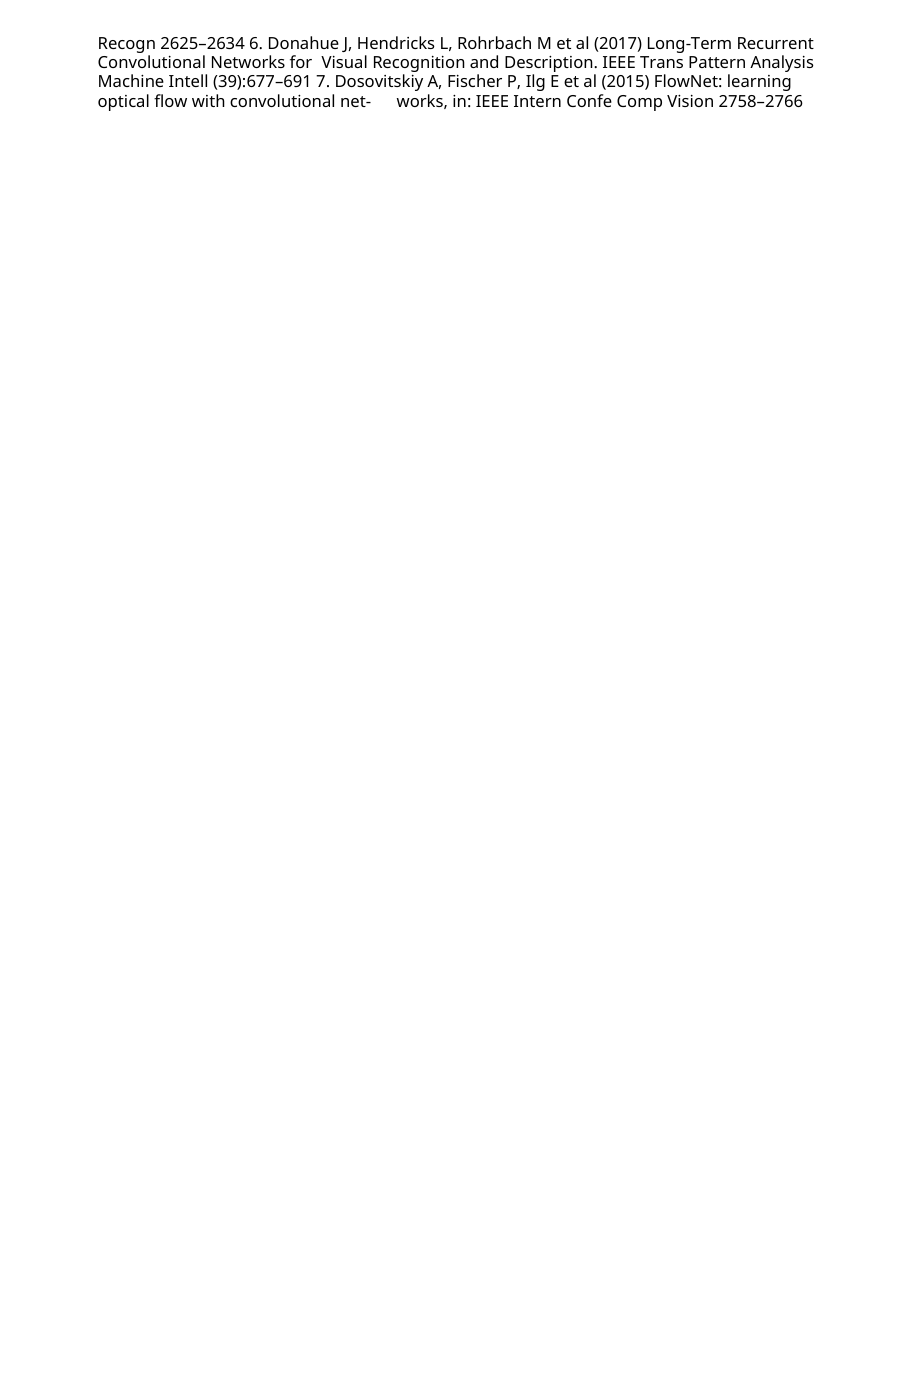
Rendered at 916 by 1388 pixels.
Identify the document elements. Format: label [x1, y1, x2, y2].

text [97, 34, 825, 111]
